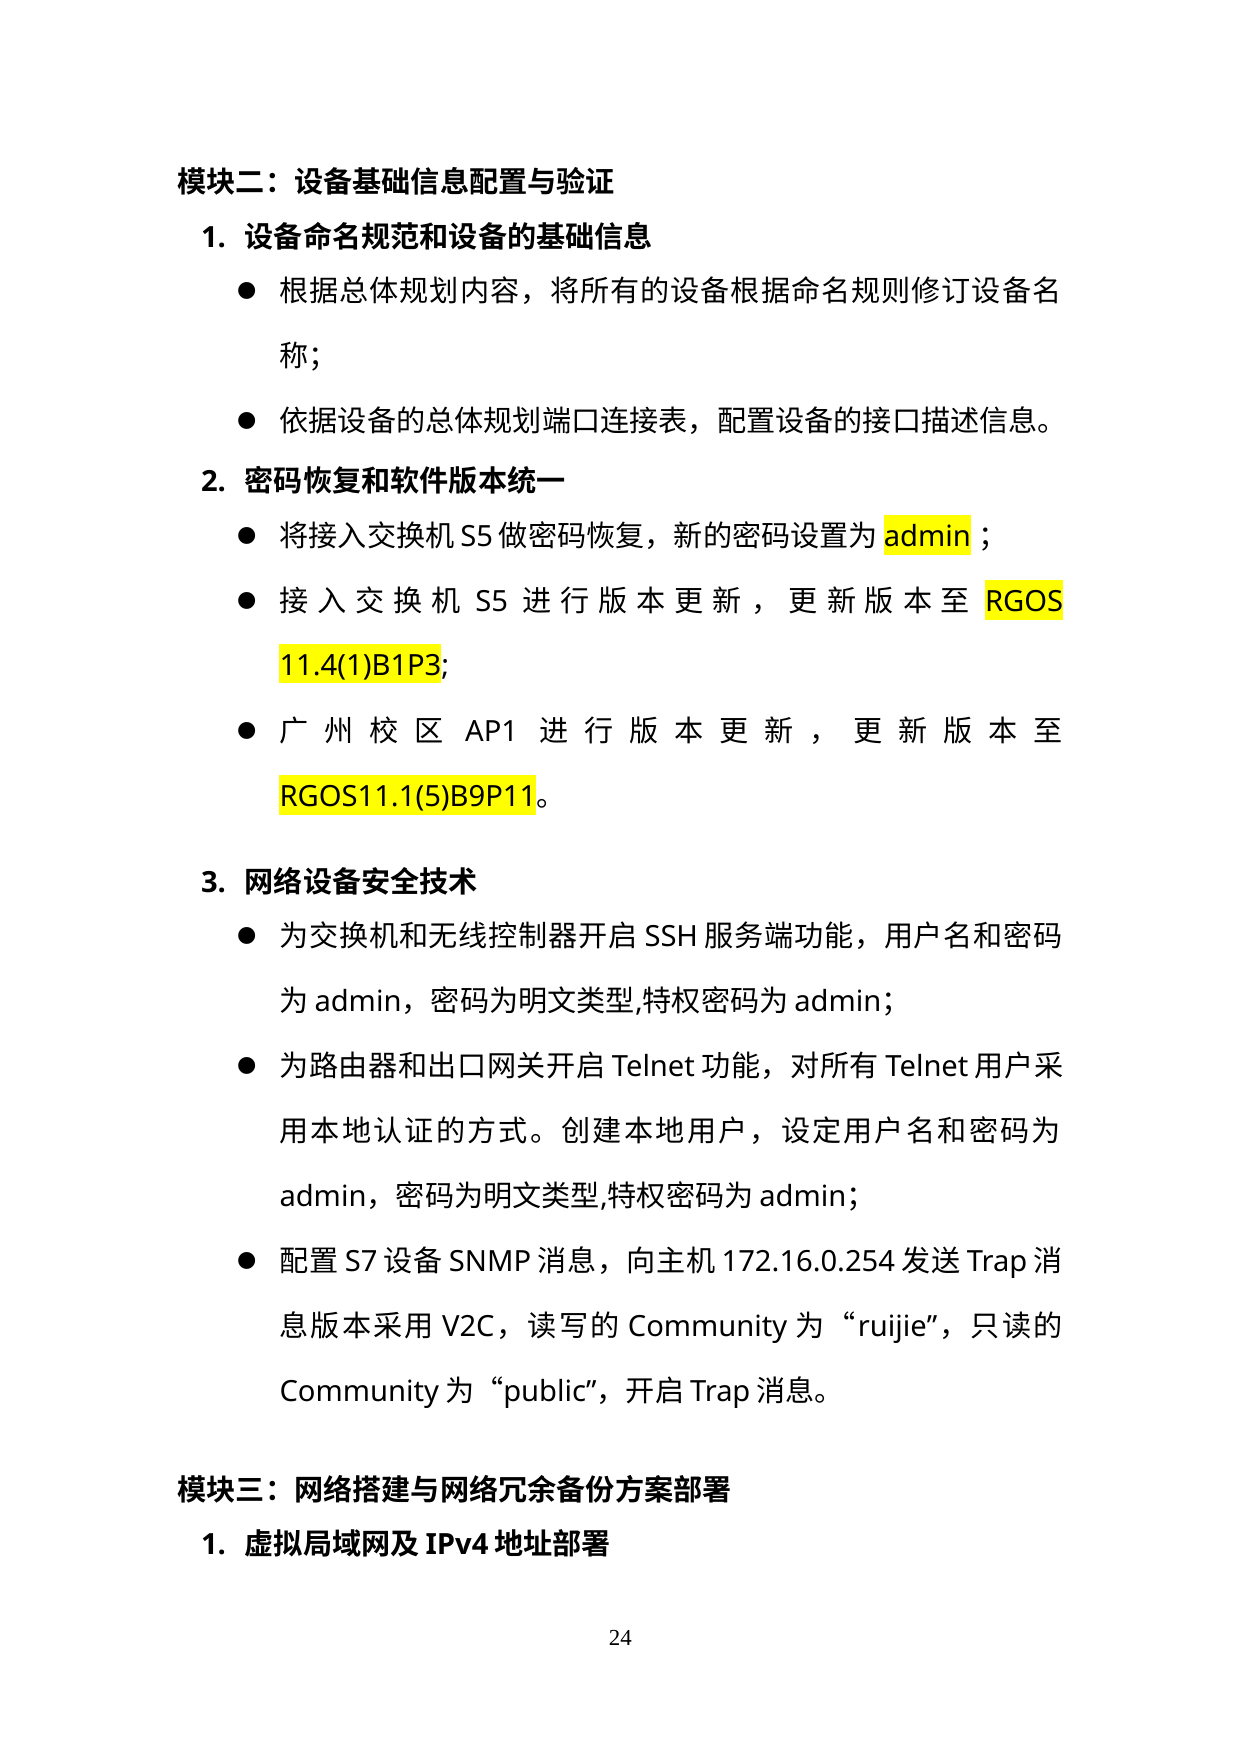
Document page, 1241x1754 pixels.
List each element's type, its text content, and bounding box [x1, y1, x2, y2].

list 依据设备的总体规划端口连接表，配置设备的接口描述信息。 [236, 386, 1063, 451]
list 密码恢复和软件版本统一 [201, 451, 1063, 501]
list 为路由器和出口网关开启Telnet功能，对所有Telnet用户采用本地认证的方式。创建本地用户，设定用户名和密码为admin，密码为明文类型,特权密码为admin； [236, 1031, 1063, 1226]
list 根据总体规划内容，将所有的设备根据命名规则修订设备名称； [236, 256, 1063, 386]
list 将接入交换机S5做密码恢复，新的密码设置为admin ； [236, 501, 1063, 566]
list 设备命名规范和设备的基础信息 [201, 214, 1063, 256]
list 配置S7设备SNMP消息，向主机172.16.0.254发送Trap消息版本采用V2C，读写的Community为“ruijie”，只读的Community为“public”，开启Trap消息。 [236, 1226, 1063, 1421]
list 接入交换机S5进行版本更新，更新版本至RGOS 11.4(1)B1P3; [236, 566, 1063, 696]
subtitle 模块二：设备基础信息配置与验证 [177, 159, 1063, 201]
list 广州校区AP1进行版本更新，更新版本至RGOS11.1(5)B9P11。 [236, 696, 1063, 826]
list 网络设备安全技术 [201, 859, 1063, 901]
subtitle 模块三：网络搭建与网络冗余备份方案部署 [177, 1466, 1063, 1508]
list 虚拟局域网及IPv4地址部署 [201, 1521, 1063, 1563]
list 为交换机和无线控制器开启SSH服务端功能，用户名和密码为admin，密码为明文类型,特权密码为admin； [236, 901, 1063, 1031]
